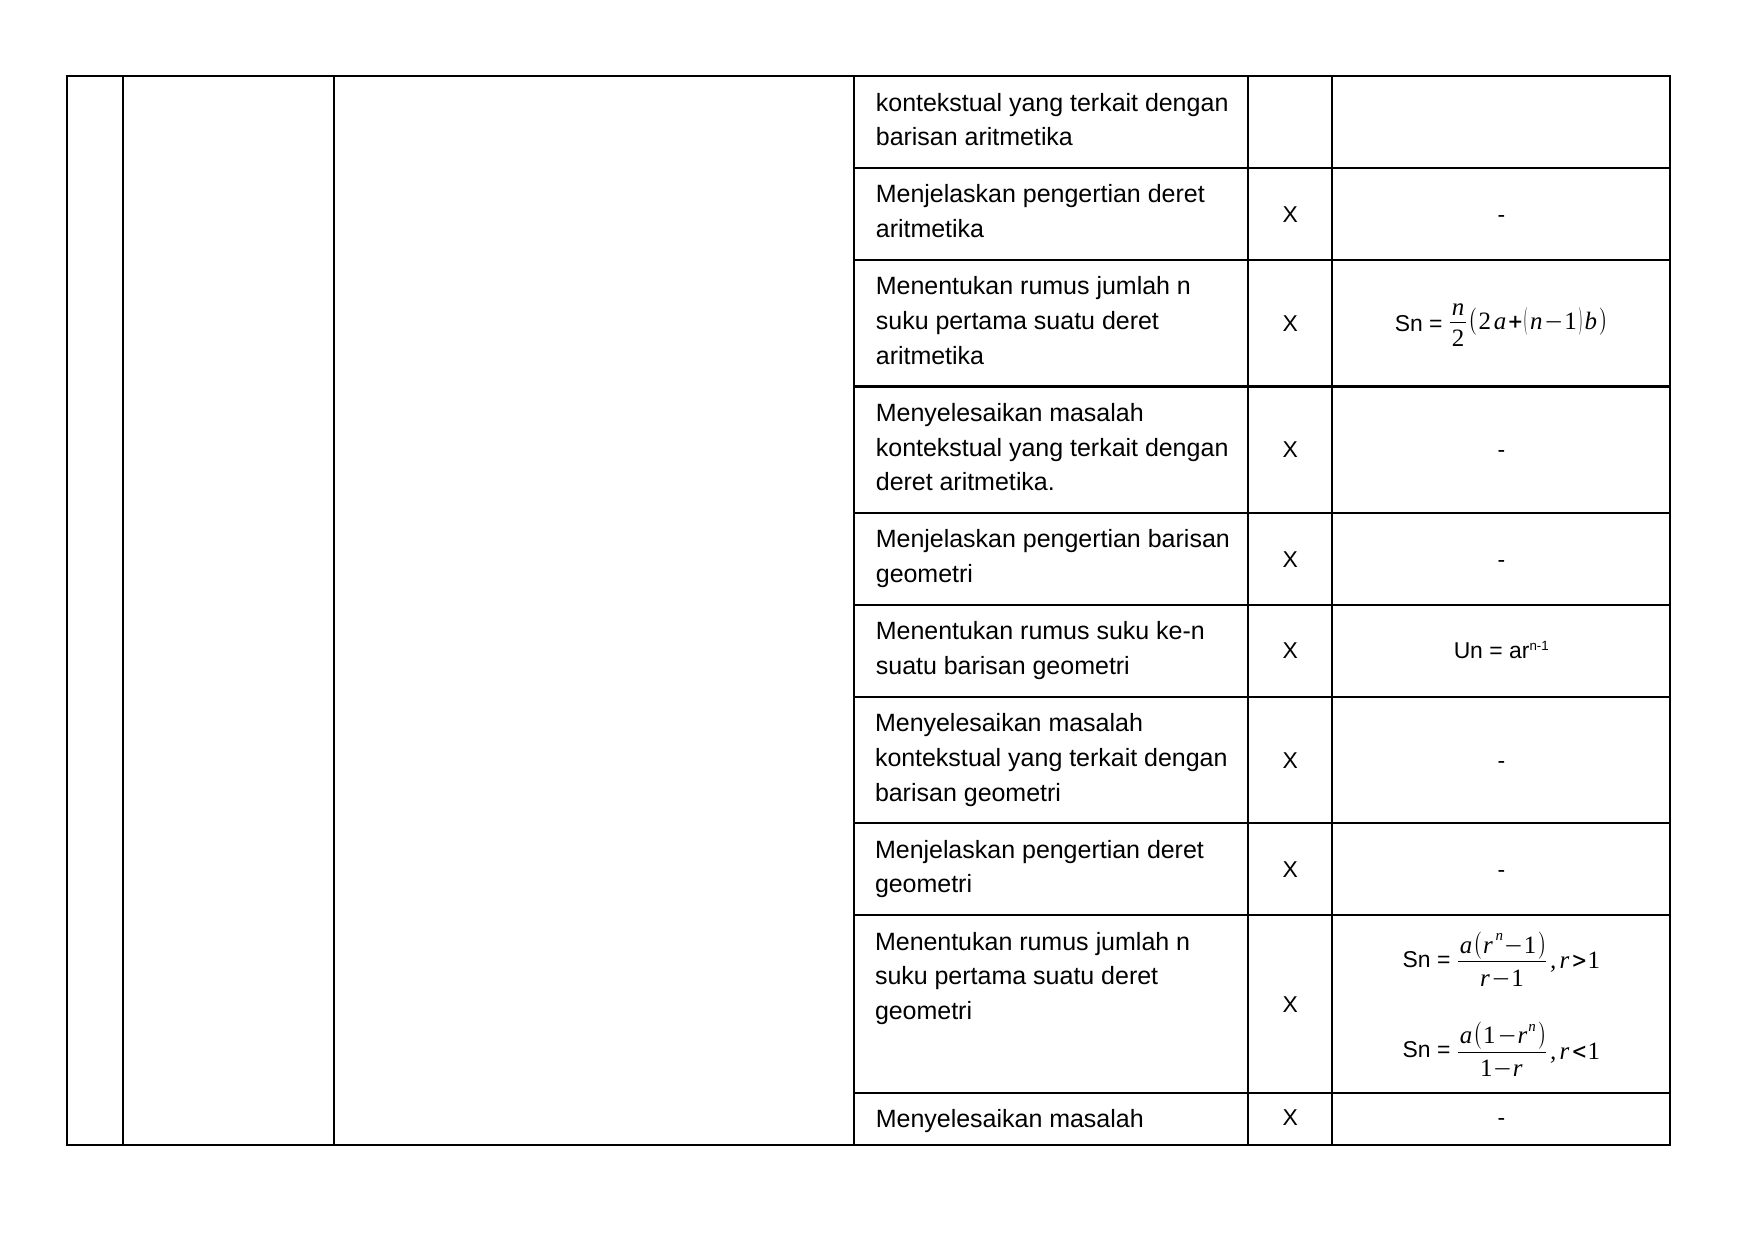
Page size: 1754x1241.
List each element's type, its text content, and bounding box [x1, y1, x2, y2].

table_cell - [1333, 824, 1669, 914]
table_cell Sn = Sn = [1333, 916, 1669, 1092]
table_cell X [1249, 261, 1331, 385]
table_cell X [1249, 1094, 1331, 1143]
table_cell - [1333, 698, 1669, 822]
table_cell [855, 77, 1247, 167]
table_cell - [1333, 388, 1669, 512]
table_cell X [1249, 824, 1331, 914]
table_cell Menyelesaikan masalah kontekstual yang terkait dengan barisan geometri [855, 698, 1247, 822]
table_cell Menentukan rumus suku ke-n suatu barisan geometri [855, 606, 1247, 696]
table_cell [855, 1094, 1247, 1143]
table_cell Un = arn-1 [1333, 606, 1669, 696]
table_cell Menentukan rumus jumlah n suku pertama suatu deret aritmetika [855, 261, 1247, 385]
table_cell - [1333, 169, 1669, 259]
table_cell X [1249, 388, 1331, 512]
table_cell Menyelesaikan masalah kontekstual yang terkait dengan deret aritmetika. [855, 388, 1247, 512]
table_cell X [1249, 606, 1331, 696]
table_cell X [1249, 916, 1331, 1092]
table_cell Menjelaskan pengertian deret aritmetika [855, 169, 1247, 259]
table_cell Menjelaskan pengertian deret geometri [855, 824, 1247, 914]
table_cell X [1249, 169, 1331, 259]
table_cell Menentukan rumus jumlah n suku pertama suatu deret geometri [855, 916, 1247, 1092]
table_cell Menjelaskan pengertian barisan geometri [855, 514, 1247, 604]
table_cell X [1249, 514, 1331, 604]
table_cell X [1249, 77, 1331, 167]
table_cell - [1333, 77, 1669, 167]
table_cell X [1249, 698, 1331, 822]
table_cell - [1333, 1094, 1669, 1143]
table_cell Sn = [1333, 261, 1669, 385]
table_cell - [1333, 514, 1669, 604]
